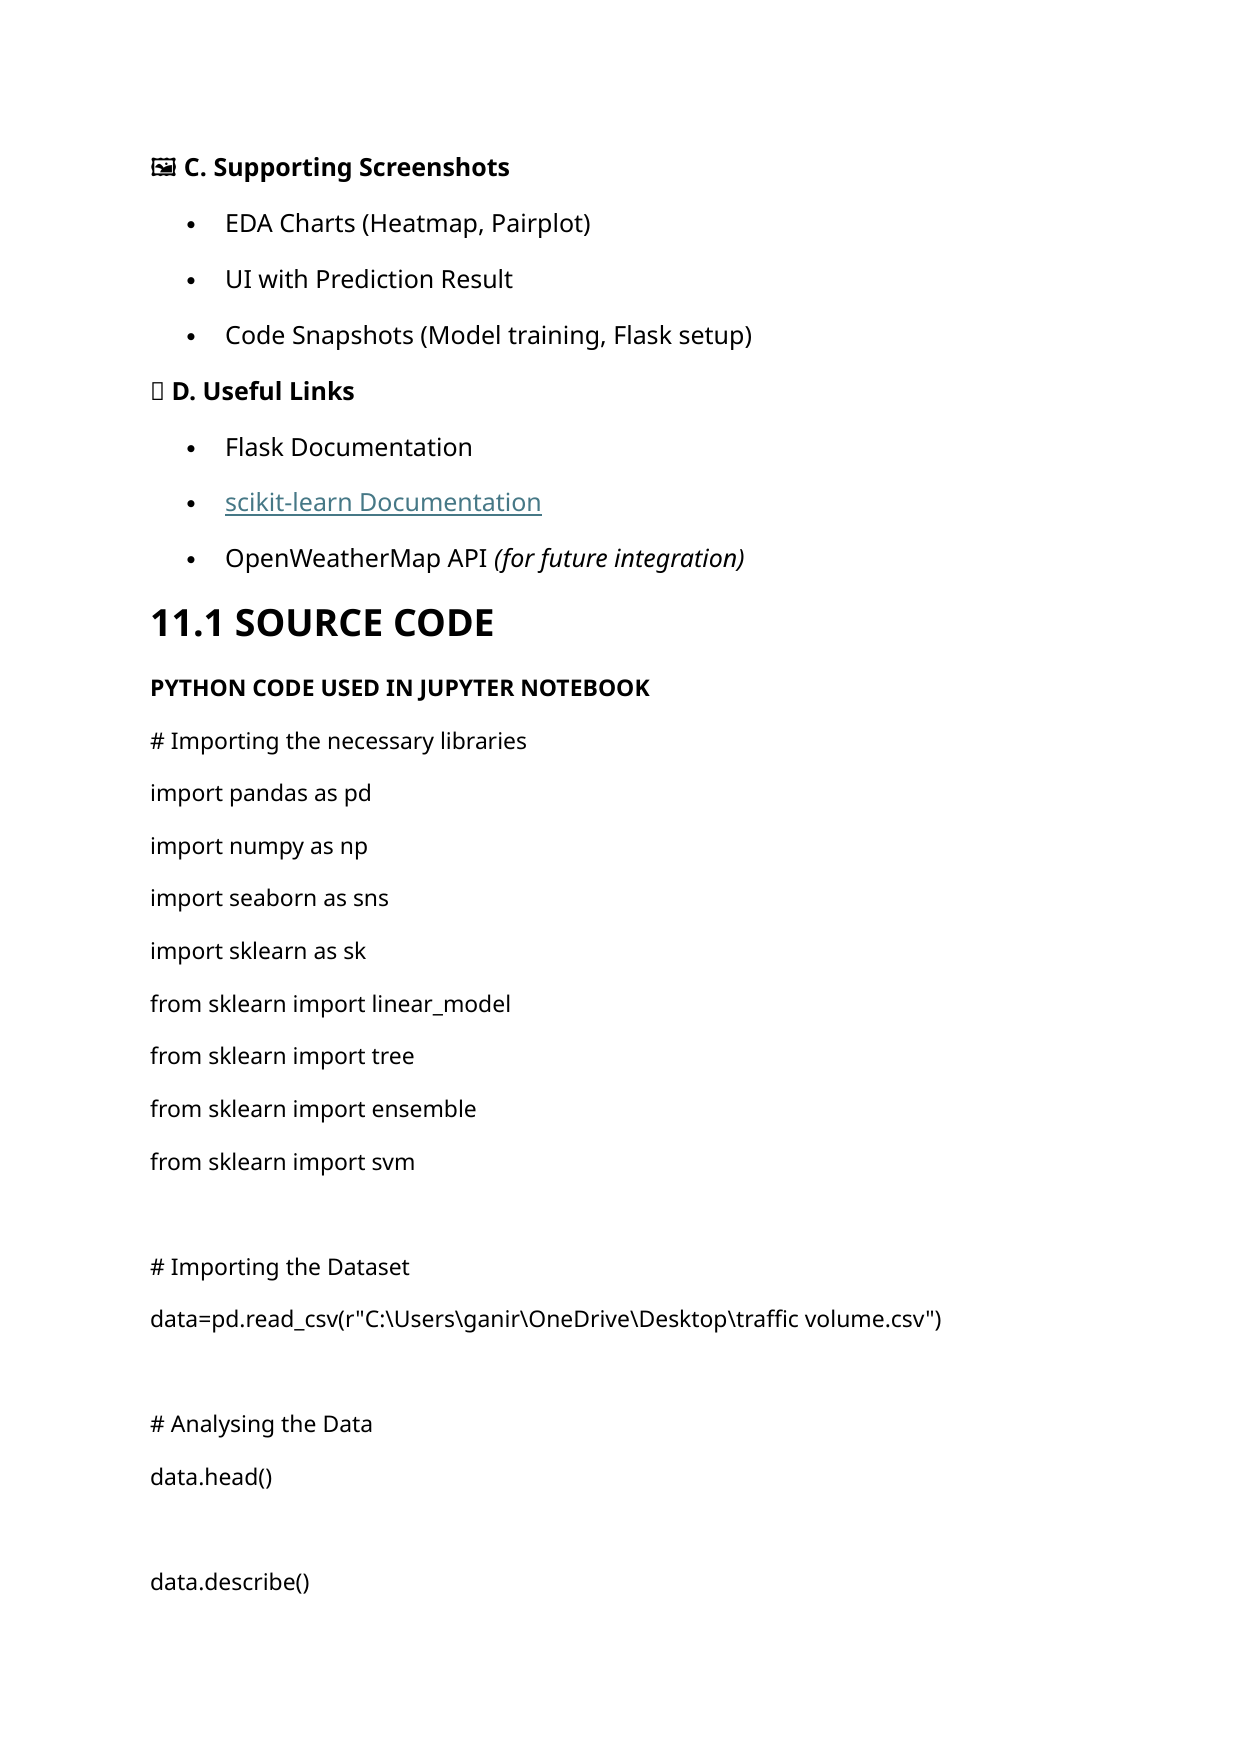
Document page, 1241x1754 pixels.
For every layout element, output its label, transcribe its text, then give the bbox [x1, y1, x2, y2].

text # Importing the necessary libraries [150, 724, 1090, 756]
text # Importing the Dataset [150, 1251, 1090, 1282]
text 11.1 SOURCE CODE [150, 597, 1090, 648]
list scikit-learn Documentation [187, 485, 1090, 519]
list OpenWeatherMap API (for future integration) [187, 541, 1090, 575]
text data=pd.read_csv(r"C:\Users\ganir\OneDrive\Desktop\traffic volume.csv") [150, 1303, 1090, 1334]
text from sklearn import ensemble [150, 1093, 1090, 1124]
text data.describe() [150, 1566, 1090, 1597]
text # Analysing the Data [150, 1408, 1090, 1440]
text PYTHON CODE USED IN JUPYTER NOTEBOOK [150, 672, 1090, 703]
list EDA Charts (Heatmap, Pairplot) [187, 206, 1090, 240]
text import seaborn as sns [150, 882, 1090, 914]
text import numpy as np [150, 830, 1090, 861]
text 🔗 D. Useful Links [150, 373, 1090, 407]
list UI with Prediction Result [187, 262, 1090, 296]
text import sklearn as sk [150, 935, 1090, 966]
text import pandas as pd [150, 777, 1090, 808]
list Flask Documentation [187, 429, 1090, 463]
text from sklearn import svm [150, 1145, 1090, 1177]
text 🖼️ C. Supporting Screenshots [150, 150, 1090, 184]
text from sklearn import linear_model [150, 988, 1090, 1019]
text from sklearn import tree [150, 1040, 1090, 1071]
list Code Snapshots (Model training, Flask setup) [187, 317, 1090, 352]
text data.head() [150, 1461, 1090, 1492]
